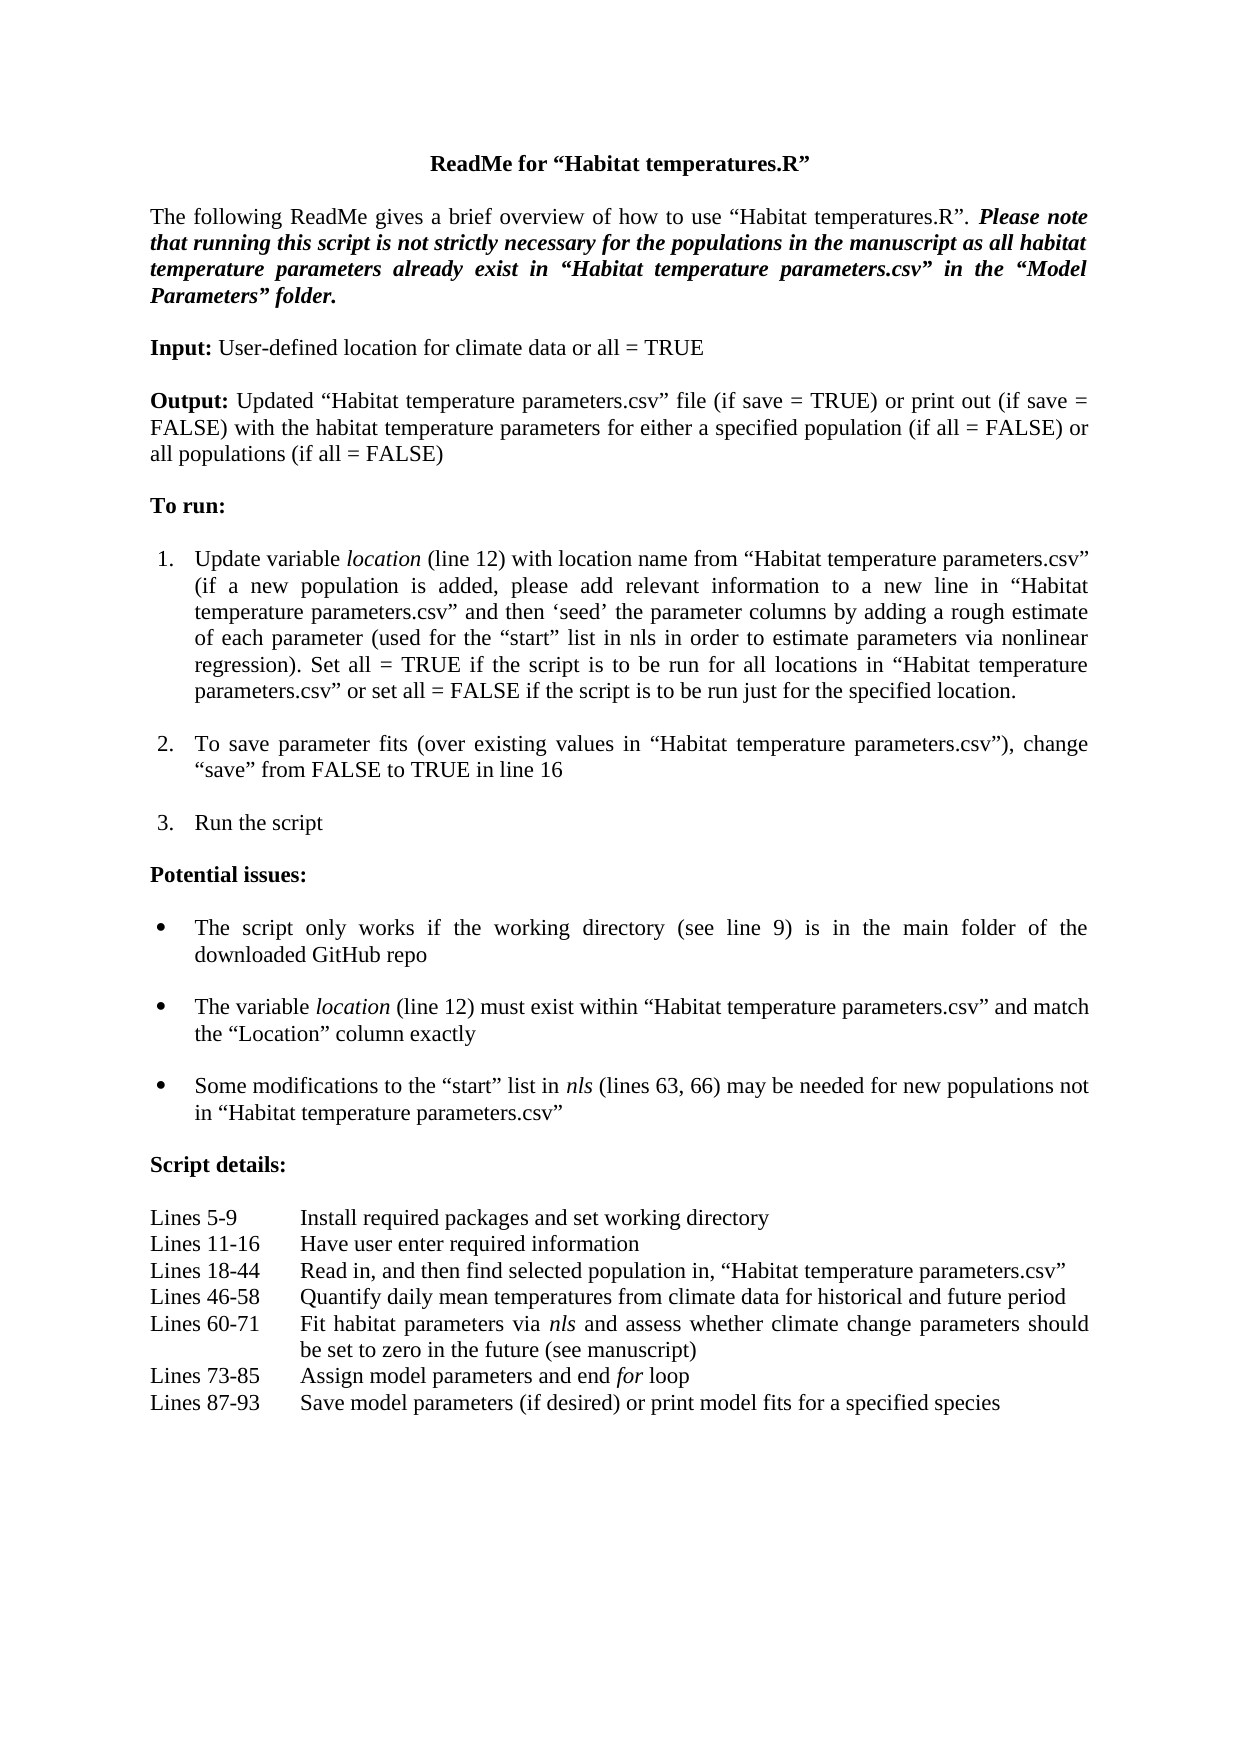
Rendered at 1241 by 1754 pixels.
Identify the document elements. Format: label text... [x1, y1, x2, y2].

text Potential issues: [150, 862, 1090, 888]
text Lines 87-93 Save model parameters (if desired) or print model fits for a specified species [150, 1389, 1090, 1415]
text Lines 73-85 Assign model parameters and end for loop [150, 1362, 1090, 1389]
list Run the script [157, 809, 1090, 835]
text ReadMe for “Habitat temperatures.R” [150, 150, 1090, 176]
list The variable location (line 12) must exist within “Habitat temperature parameters.csv” and match the “Location” column exactly [157, 993, 1090, 1046]
text Lines 11-16 Have user enter required information [150, 1231, 1090, 1257]
text Output: Updated “Habitat temperature parameters.csv” file (if save = TRUE) or print out (if save = FALSE) with the habitat temperature parameters for either a specified population (if all = FALSE) or all populations (if all = FALSE) [150, 387, 1090, 466]
text Lines 18-44 Read in, and then find selected population in, “Habitat temperature parameters.csv” [150, 1257, 1090, 1283]
text Script details: [150, 1151, 1090, 1178]
text Lines 5-9 Install required packages and set working directory [150, 1204, 1090, 1231]
text To run: [150, 493, 1090, 519]
list Update variable location (line 12) with location name from “Habitat temperature parameters.csv” (if a new population is added, please add relevant information to a new line in “Habitat temperature parameters.csv” and then ‘seed’ the parameter columns by adding a rough estimate of each parameter (used for the “start” list in nls in order to estimate parameters via nonlinear regression). Set all = TRUE if the script is to be run for all locations in “Habitat temperature parameters.csv” or set all = FALSE if the script is to be run just for the specified location. [157, 545, 1090, 703]
text The following ReadMe gives a brief overview of how to use “Habitat temperatures.R”. Please note that running this script is not strictly necessary for the populations in the manuscript as all habitat temperature parameters already exist in “Habitat temperature parameters.csv” in the “Model Parameters” folder. [150, 203, 1090, 308]
list Some modifications to the “start” list in nls (lines 63, 66) may be needed for new populations not in “Habitat temperature parameters.csv” [157, 1072, 1090, 1125]
list To save parameter fits (over existing values in “Habitat temperature parameters.csv”), change “save” from FALSE to TRUE in line 16 [157, 730, 1090, 782]
text Input: User-defined location for climate data or all = TRUE [150, 334, 1090, 361]
list The script only works if the working directory (see line 9) is in the main folder of the downloaded GitHub repo [157, 914, 1090, 967]
text Lines 46-58 Quantify daily mean temperatures from climate data for historical and future period [150, 1283, 1090, 1309]
text Lines 60-71 Fit habitat parameters via nls and assess whether climate change parameters should be set to zero in the future (see manuscript) [150, 1309, 1090, 1362]
